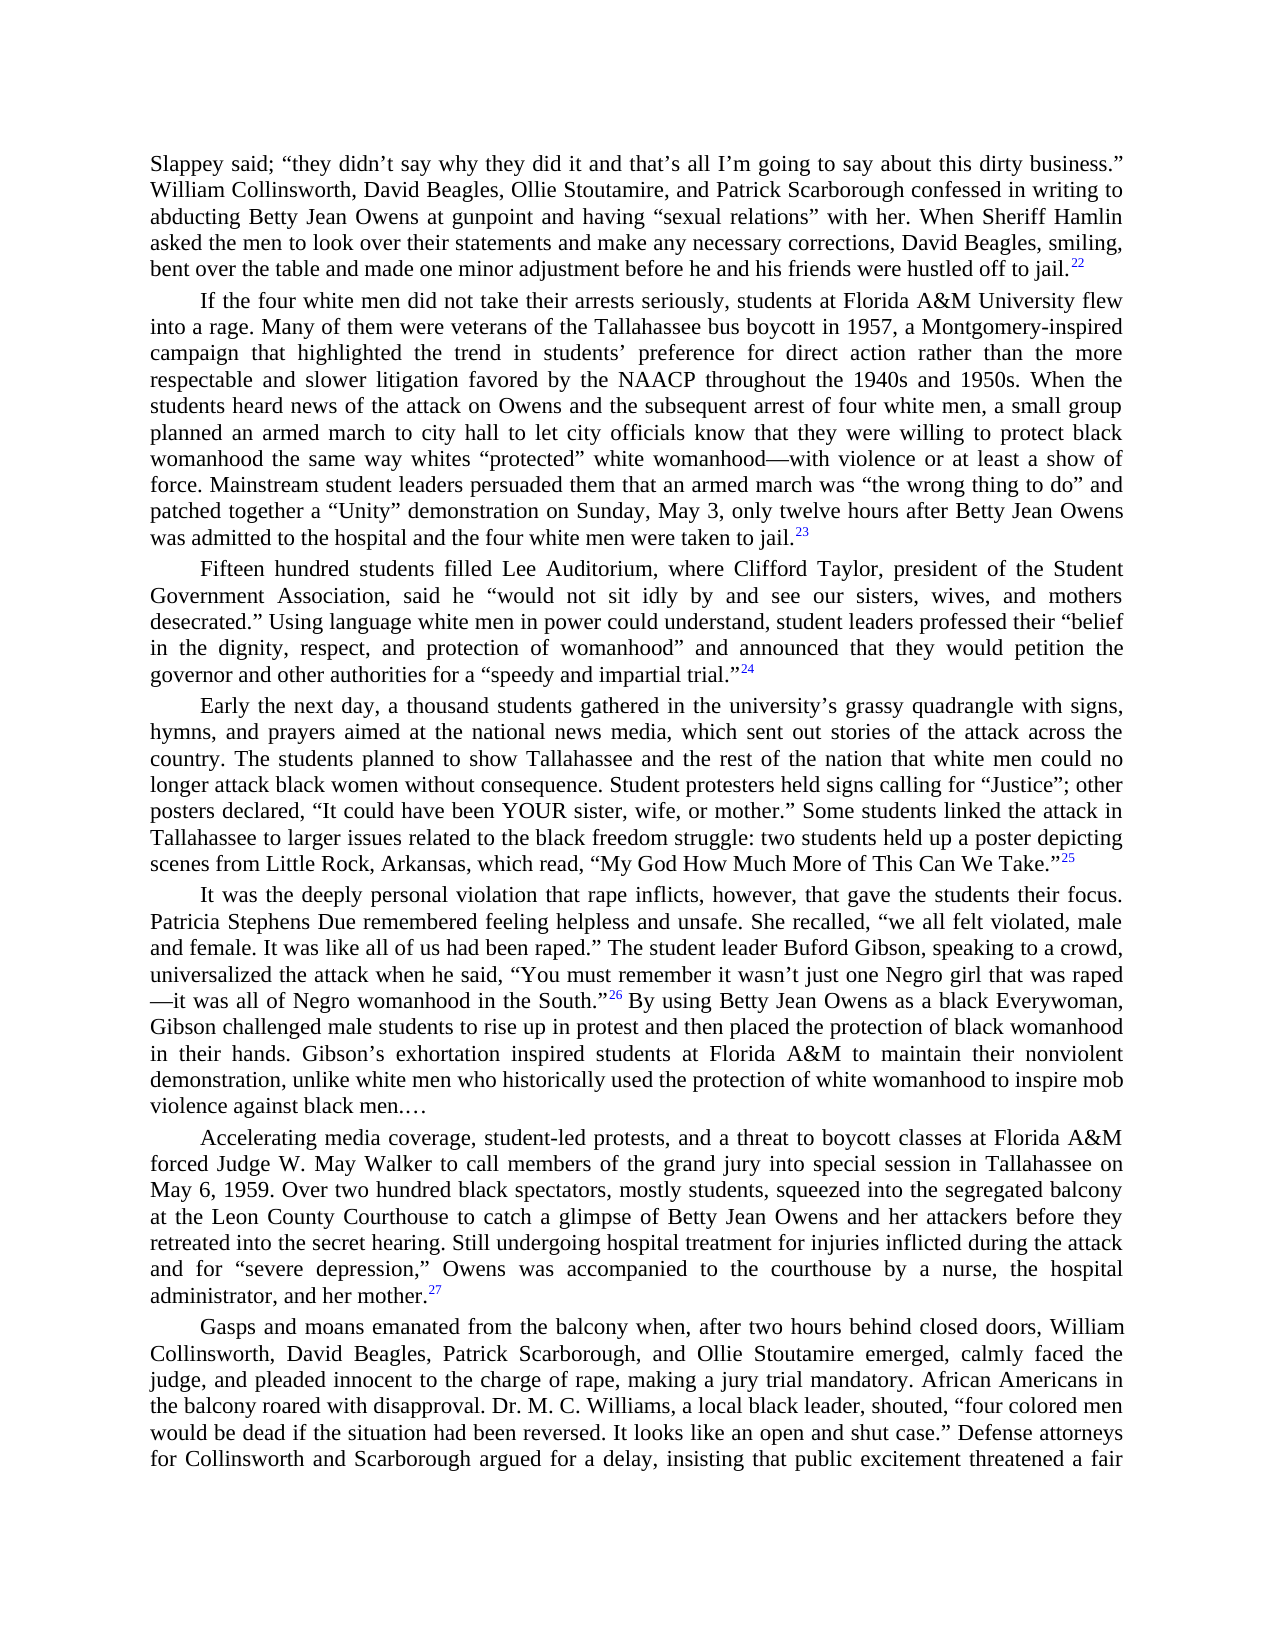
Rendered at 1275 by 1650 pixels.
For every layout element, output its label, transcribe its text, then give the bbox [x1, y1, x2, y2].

text If the four white men did not take their arrests seriously, students at Florida A&M University flew into a rage. Many of them were veterans of the Tallahassee bus boycott in 1957, a Montgomery-inspired campaign that highlighted the trend in students’ preference for direct action rather than the more respectable and slower litigation favored by the NAACP throughout the 1940s and 1950s. When the students heard news of the attack on Owens and the subsequent arrest of four white men, a small group planned an armed march to city hall to let city officials know that they were willing to protect black womanhood the same way whites “protected” white womanhood—with violence or at least a show of force. Mainstream student leaders persuaded them that an armed march was “the wrong thing to do” and patched together a “Unity” demonstration on Sunday, May 3, only twelve hours after Betty Jean Owens was admitted to the hospital and the four white men were taken to jail.23 [150, 287, 1125, 550]
text It was the deeply personal violation that rape inflicts, however, that gave the students their focus. Patricia Stephens Due remembered feeling helpless and unsafe. She recalled, “we all felt violated, male and female. It was like all of us had been raped.” The student leader Buford Gibson, speaking to a crowd, universalized the attack when he said, “You must remember it wasn’t just one Negro girl that was raped—it was all of Negro womanhood in the South.”26 By using Betty Jean Owens as a black Everywoman, Gibson challenged male students to rise up in protest and then placed the protection of black womanhood in their hands. Gibson’s exhortation inspired students at Florida A&M to maintain their nonviolent demonstration, unlike white men who historically used the protection of white womanhood to inspire mob violence against black men.… [150, 882, 1125, 1119]
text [150, 1313, 1125, 1471]
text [150, 150, 1125, 282]
text Fifteen hundred students filled Lee Auditorium, where Clifford Taylor, president of the Student Government Association, said he “would not sit idly by and see our sisters, wives, and mothers desecrated.” Using language white men in power could understand, student leaders professed their “belief in the dignity, respect, and protection of womanhood” and announced that they would petition the governor and other authorities for a “speedy and impartial trial.”24 [150, 555, 1125, 687]
text Early the next day, a thousand students gathered in the university’s grassy quadrangle with signs, hymns, and prayers aimed at the national news media, which sent out stories of the attack across the country. The students planned to show Tallahassee and the rest of the nation that white men could no longer attack black women without consequence. Student protesters held signs calling for “Justice”; other posters declared, “It could have been YOUR sister, wife, or mother.” Some students linked the attack in Tallahassee to larger issues related to the black freedom struggle: two students held up a poster depicting scenes from Little Rock, Arkansas, which read, “My God How Much More of This Can We Take.”25 [150, 692, 1125, 877]
text Accelerating media coverage, student-led protests, and a threat to boycott classes at Florida A&M forced Judge W. May Walker to call members of the grand jury into special session in Tallahassee on May 6, 1959. Over two hundred black spectators, mostly students, squeezed into the segregated balcony at the Leon County Courthouse to catch a glimpse of Betty Jean Owens and her attackers before they retreated into the secret hearing. Still undergoing hospital treatment for injuries inflicted during the attack and for “severe depression,” Owens was accompanied to the courthouse by a nurse, the hospital administrator, and her mother.27 [150, 1124, 1125, 1308]
